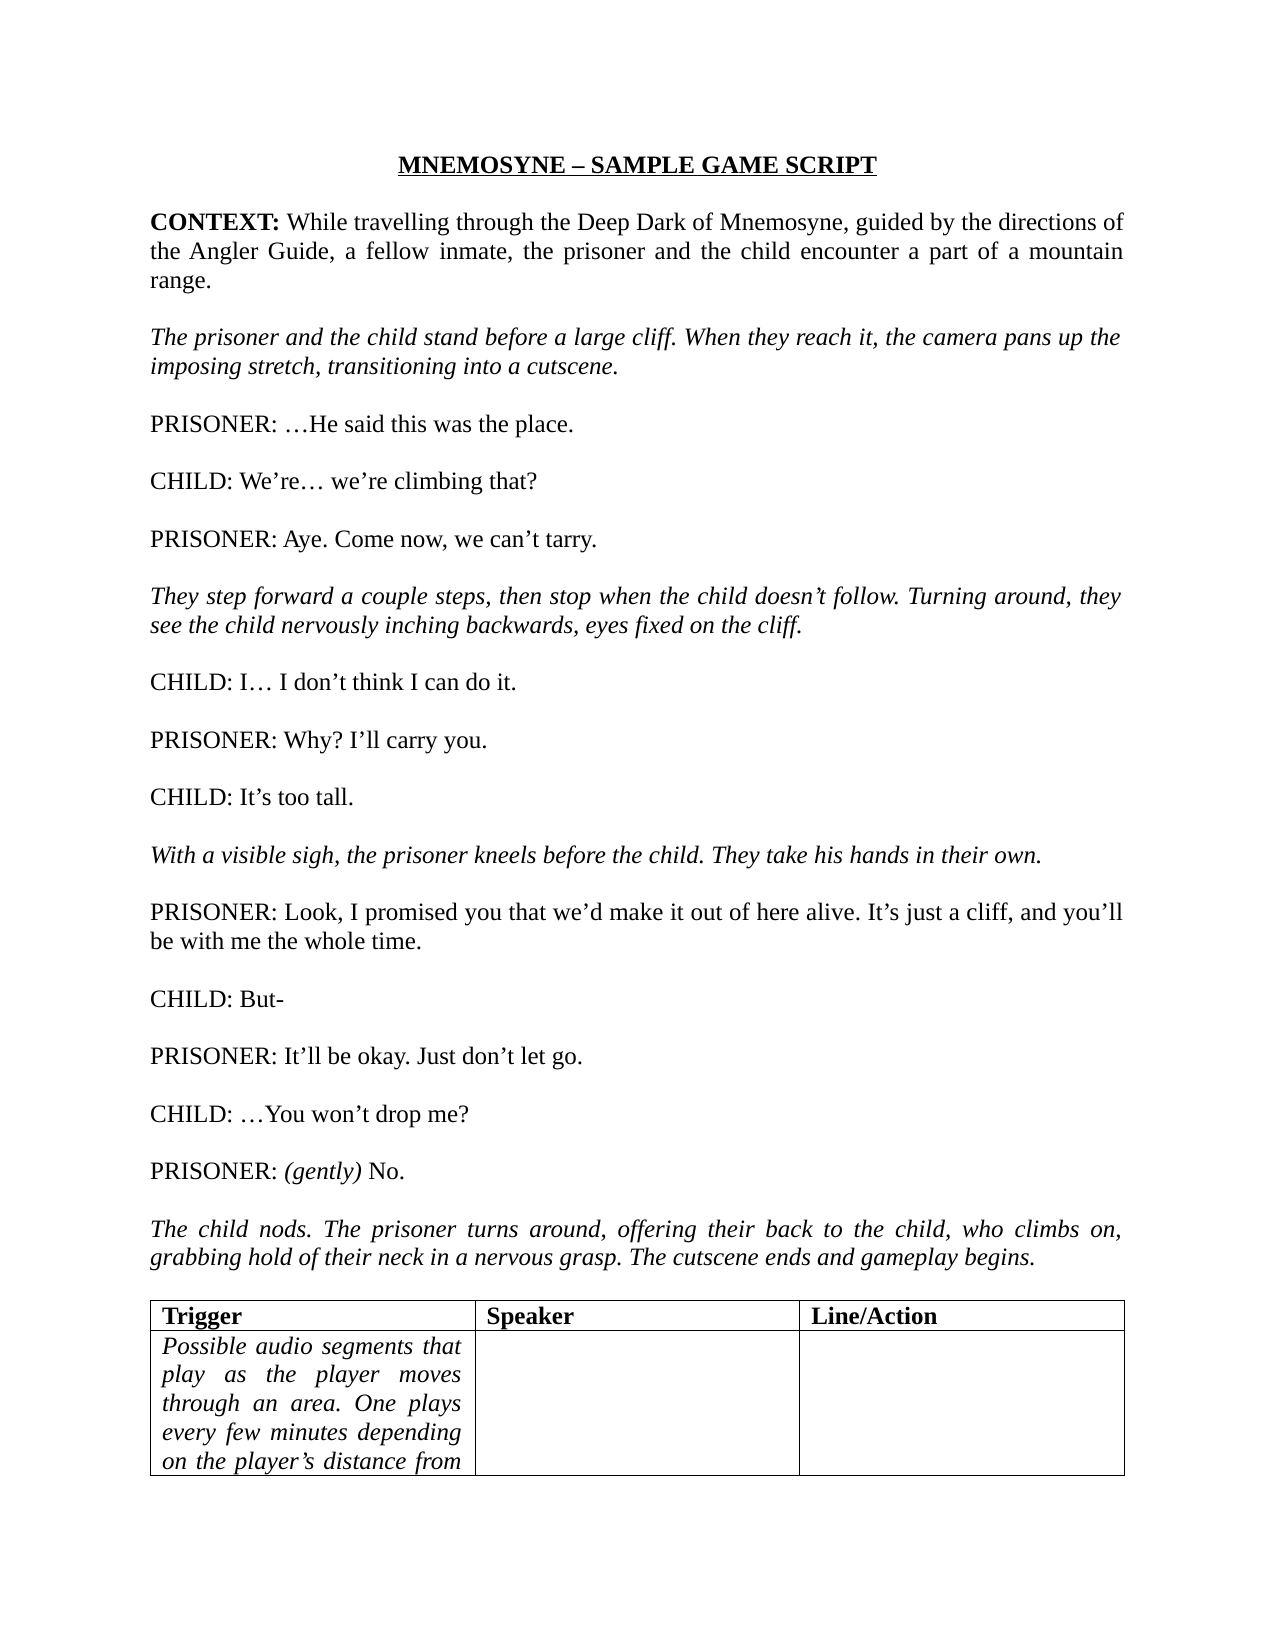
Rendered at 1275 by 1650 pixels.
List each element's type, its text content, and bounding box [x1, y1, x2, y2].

text CHILD: But- [150, 984, 1125, 1012]
table_cell [476, 1331, 799, 1474]
table_header Trigger [151, 1301, 475, 1330]
text CONTEXT: While travelling through the Deep Dark of Mnemosyne, guided by the directions of the Angler Guide, a fellow inmate, the prisoner and the child encounter a part of a mountain range. [150, 207, 1125, 294]
text With a visible sigh, the prisoner kneels before the child. They take his hands in their own. [150, 840, 1125, 869]
text The prisoner and the child stand before a large cliff. When they reach it, the camera pans up the imposing stretch, transitioning into a cutscene. [150, 322, 1125, 380]
text PRISONER: Aye. Come now, we can’t tarry. [150, 524, 1125, 552]
text MNEMOSYNE – SAMPLE GAME SCRIPT [150, 150, 1125, 179]
table_header Speaker [476, 1301, 799, 1330]
text PRISONER: …He said this was the place. [150, 409, 1125, 437]
text PRISONER: Why? I’ll carry you. [150, 725, 1125, 754]
text PRISONER: Look, I promised you that we’d make it out of here alive. It’s just a cliff, and you’ll be with me the whole time. [150, 897, 1125, 955]
text CHILD: We’re… we’re climbing that? [150, 466, 1125, 495]
text PRISONER: (gently) No. [150, 1156, 1125, 1185]
text PRISONER: It’ll be okay. Just don’t let go. [150, 1041, 1125, 1070]
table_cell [151, 1331, 475, 1474]
text CHILD: …You won’t drop me? [150, 1099, 1125, 1127]
text The child nods. The prisoner turns around, offering their back to the child, who climbs on, grabbing hold of their neck in a nervous grasp. The cutscene ends and gameplay begins. [150, 1214, 1125, 1271]
table_header Line/Action [800, 1301, 1124, 1330]
text CHILD: It’s too tall. [150, 782, 1125, 811]
text CHILD: I… I don’t think I can do it. [150, 667, 1125, 696]
table_cell [800, 1331, 1124, 1474]
text They step forward a couple steps, then stop when the child doesn’t follow. Turning around, they see the child nervously inching backwards, eyes fixed on the cliff. [150, 581, 1125, 639]
